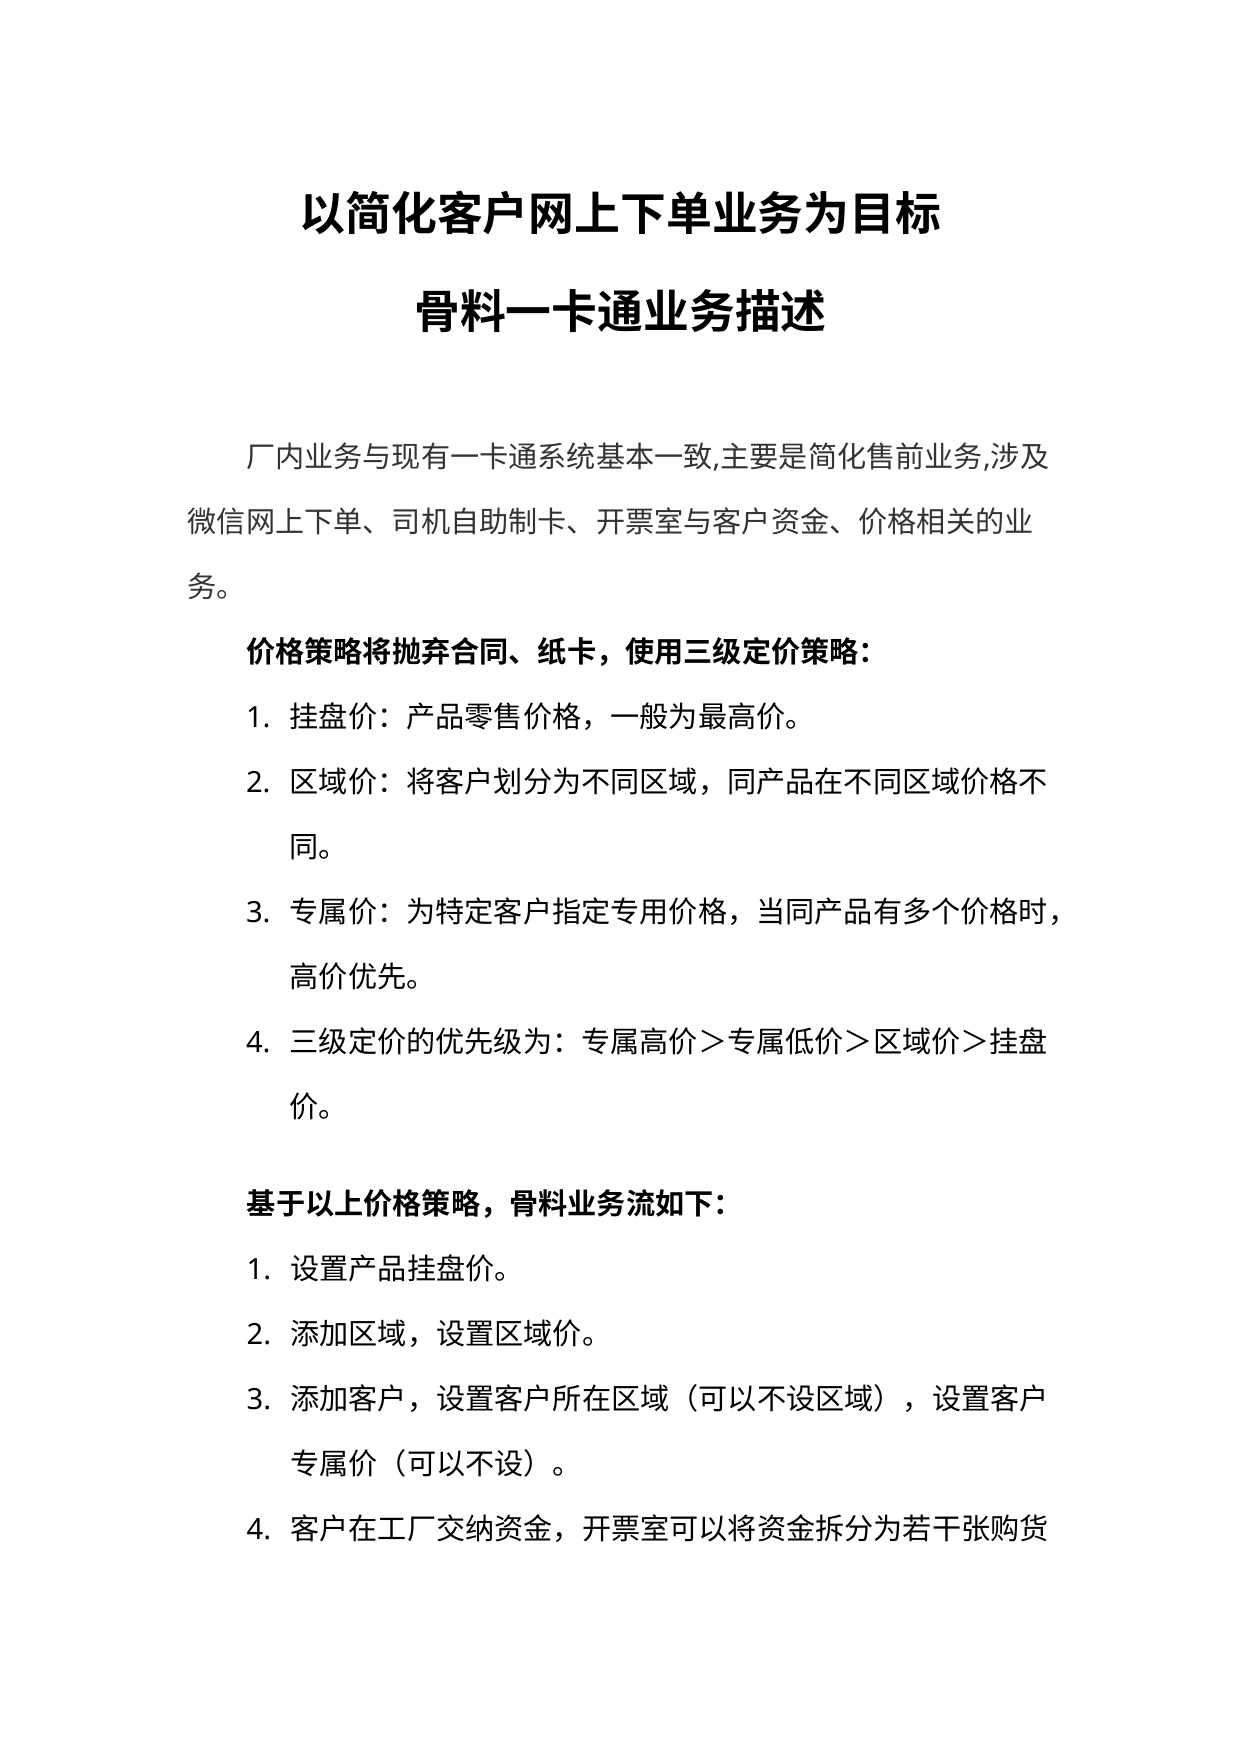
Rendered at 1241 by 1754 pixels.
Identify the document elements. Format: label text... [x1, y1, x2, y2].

text 价格策略将抛弃合同、纸卡，使用三级定价策略： [187, 617, 1053, 682]
list 区域价：将客户划分为不同区域，同产品在不同区域价格不同。 [246, 747, 1053, 877]
list 添加客户，设置客户所在区域（可以不设区域），设置客户专属价（可以不设）。 [246, 1364, 1053, 1494]
text 骨料一卡通业务描述 [187, 259, 1053, 357]
list 挂盘价：产品零售价格，一般为最高价。 [246, 682, 1053, 747]
text 以简化客户网上下单业务为目标 [187, 162, 1053, 259]
list 设置产品挂盘价。 [246, 1234, 1053, 1299]
list 专属价：为特定客户指定专用价格，当同产品有多个价格时，高价优先。 [246, 877, 1053, 1007]
text 厂内业务与现有一卡通系统基本一致,主要是简化售前业务,涉及微信网上下单、司机自助制卡、开票室与客户资金、价格相关的业务。 [187, 422, 1053, 617]
list 三级定价的优先级为：专属高价＞专属低价＞区域价＞挂盘价。 [246, 1007, 1053, 1137]
list 基于以上价格策略，骨料业务流如下： [187, 1169, 1053, 1234]
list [246, 1494, 1053, 1559]
list 添加区域，设置区域价。 [246, 1299, 1053, 1364]
